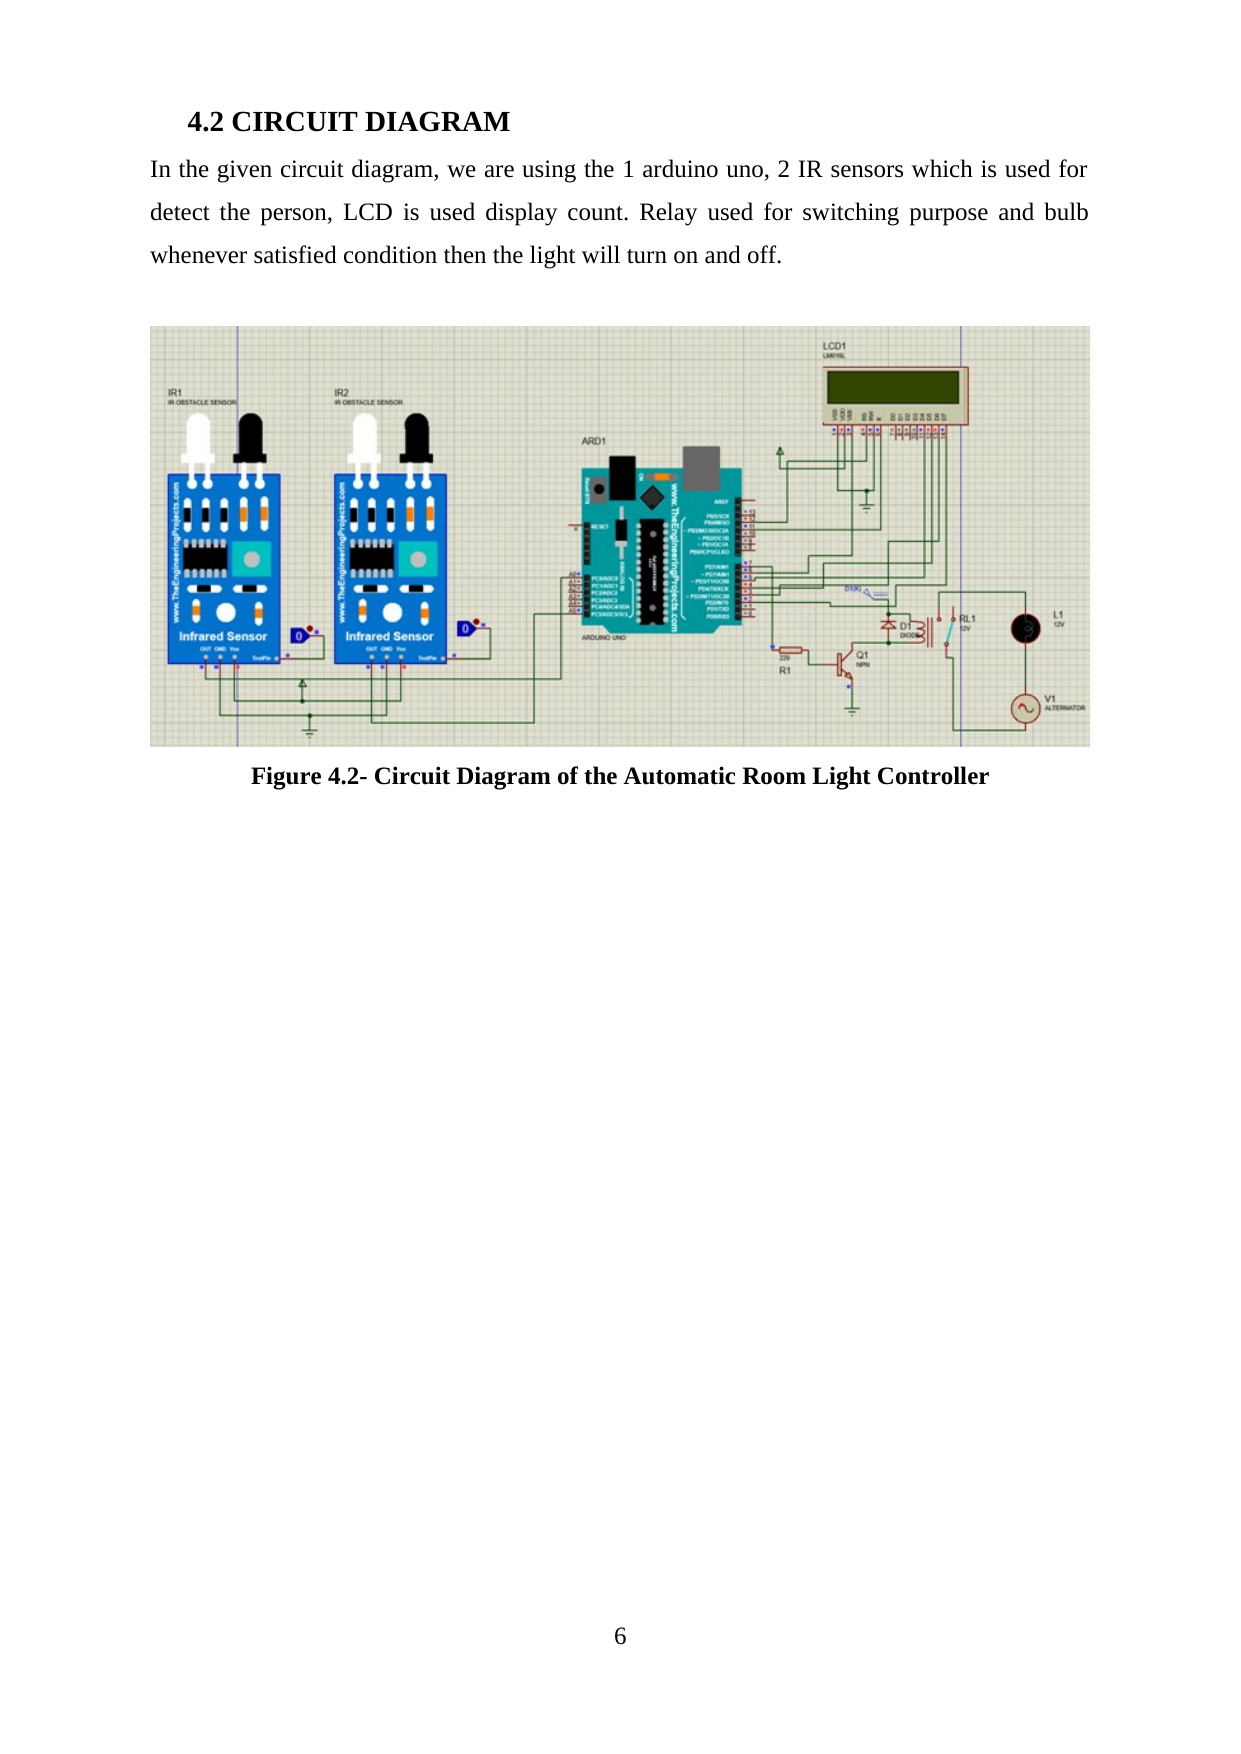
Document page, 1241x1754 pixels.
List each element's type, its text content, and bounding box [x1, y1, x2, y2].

text Figure 4.2- Circuit Diagram of the Automatic Room Light Controller CHAPTER 5. [150, 761, 1090, 790]
text 4.2 CIRCUIT DIAGRAM [187, 104, 1090, 137]
picture [150, 326, 1091, 747]
text In the given circuit diagram, we are using the 1 arduino uno, 2 IR sensors which is used for detect the person, LCD is used display count. Relay used for switching purpose and bulb whenever satisfied condition then the light will turn on and off. [150, 154, 1090, 269]
